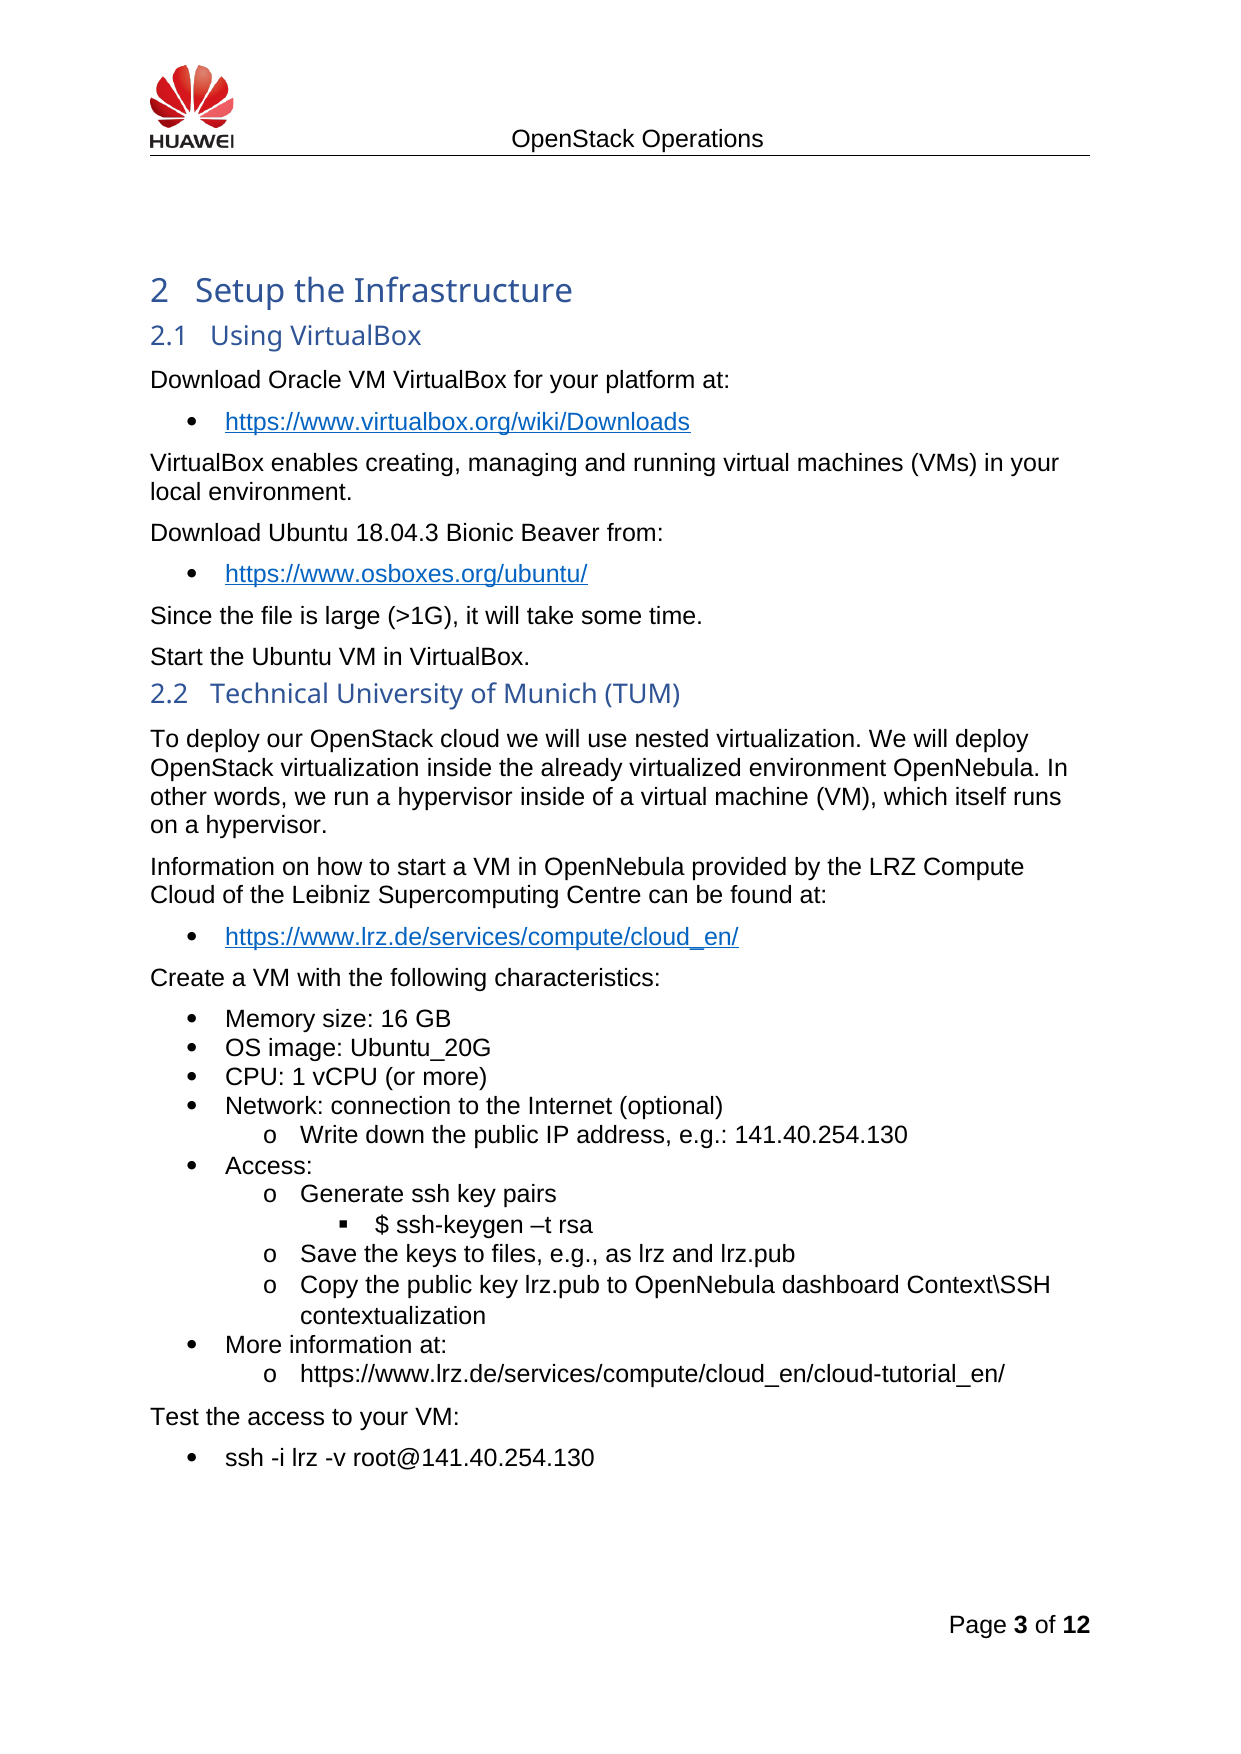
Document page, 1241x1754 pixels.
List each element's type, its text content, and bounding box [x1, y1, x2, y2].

text Since the file is large (>1G), it will take some time. [150, 601, 1090, 629]
list https://www.osboxes.org/ubuntu/ [187, 559, 1090, 588]
list https://www.virtualbox.org/wiki/Downloads [187, 407, 1090, 436]
list Access: [187, 1151, 1090, 1179]
text Test the access to your VM: [150, 1402, 1090, 1431]
text VirtualBox enables creating, managing and running virtual machines (VMs) in your local environment. [150, 448, 1090, 506]
list Memory size: 16 GB [187, 1004, 1090, 1033]
text To deploy our OpenStack cloud we will use nested virtualization. We will deploy OpenStack virtualization inside the already virtualized environment OpenNebula. In other words, we run a hypervisor inside of a virtual machine (VM), which itself runs on a hypervisor. [150, 724, 1090, 839]
text Download Oracle VM VirtualBox for your platform at: [150, 365, 1090, 394]
list Save the keys to files, e.g., as lrz and lrz.pub [262, 1239, 1090, 1270]
list https://www.lrz.de/services/compute/cloud_en/cloud-tutorial_en/ [262, 1359, 1090, 1390]
list https://www.lrz.de/services/compute/cloud_en/ [187, 922, 1090, 951]
list $ ssh-keygen –t rsa [337, 1210, 1090, 1239]
picture [150, 65, 234, 148]
subtitle Using VirtualBox [150, 316, 1090, 353]
list ssh -i lrz -v root@141.40.254.130 [187, 1443, 1090, 1472]
subtitle Setup the Infrastructure [150, 266, 1090, 312]
list Write down the public IP address, e.g.: 141.40.254.130 [262, 1120, 1090, 1151]
text Information on how to start a VM in OpenNebula provided by the LRZ Compute Cloud of the Leibniz Supercomputing Centre can be found at: [150, 852, 1090, 909]
text Download Ubuntu 18.04.3 Bionic Beaver from: [150, 518, 1090, 547]
list OS image: Ubuntu_20G [187, 1033, 1090, 1062]
text Start the Ubuntu VM in VirtualBox. [150, 642, 1090, 671]
text Create a VM with the following characteristics: [150, 963, 1090, 992]
list Copy the public key lrz.pub to OpenNebula dashboard Context\SSH contextualization [262, 1270, 1090, 1330]
list Generate ssh key pairs [262, 1179, 1090, 1210]
list CPU: 1 vCPU (or more) [187, 1062, 1090, 1091]
subtitle Technical University of Munich (TUM) [150, 675, 1090, 712]
list More information at: [187, 1330, 1090, 1359]
list Network: connection to the Internet (optional) [187, 1091, 1090, 1120]
